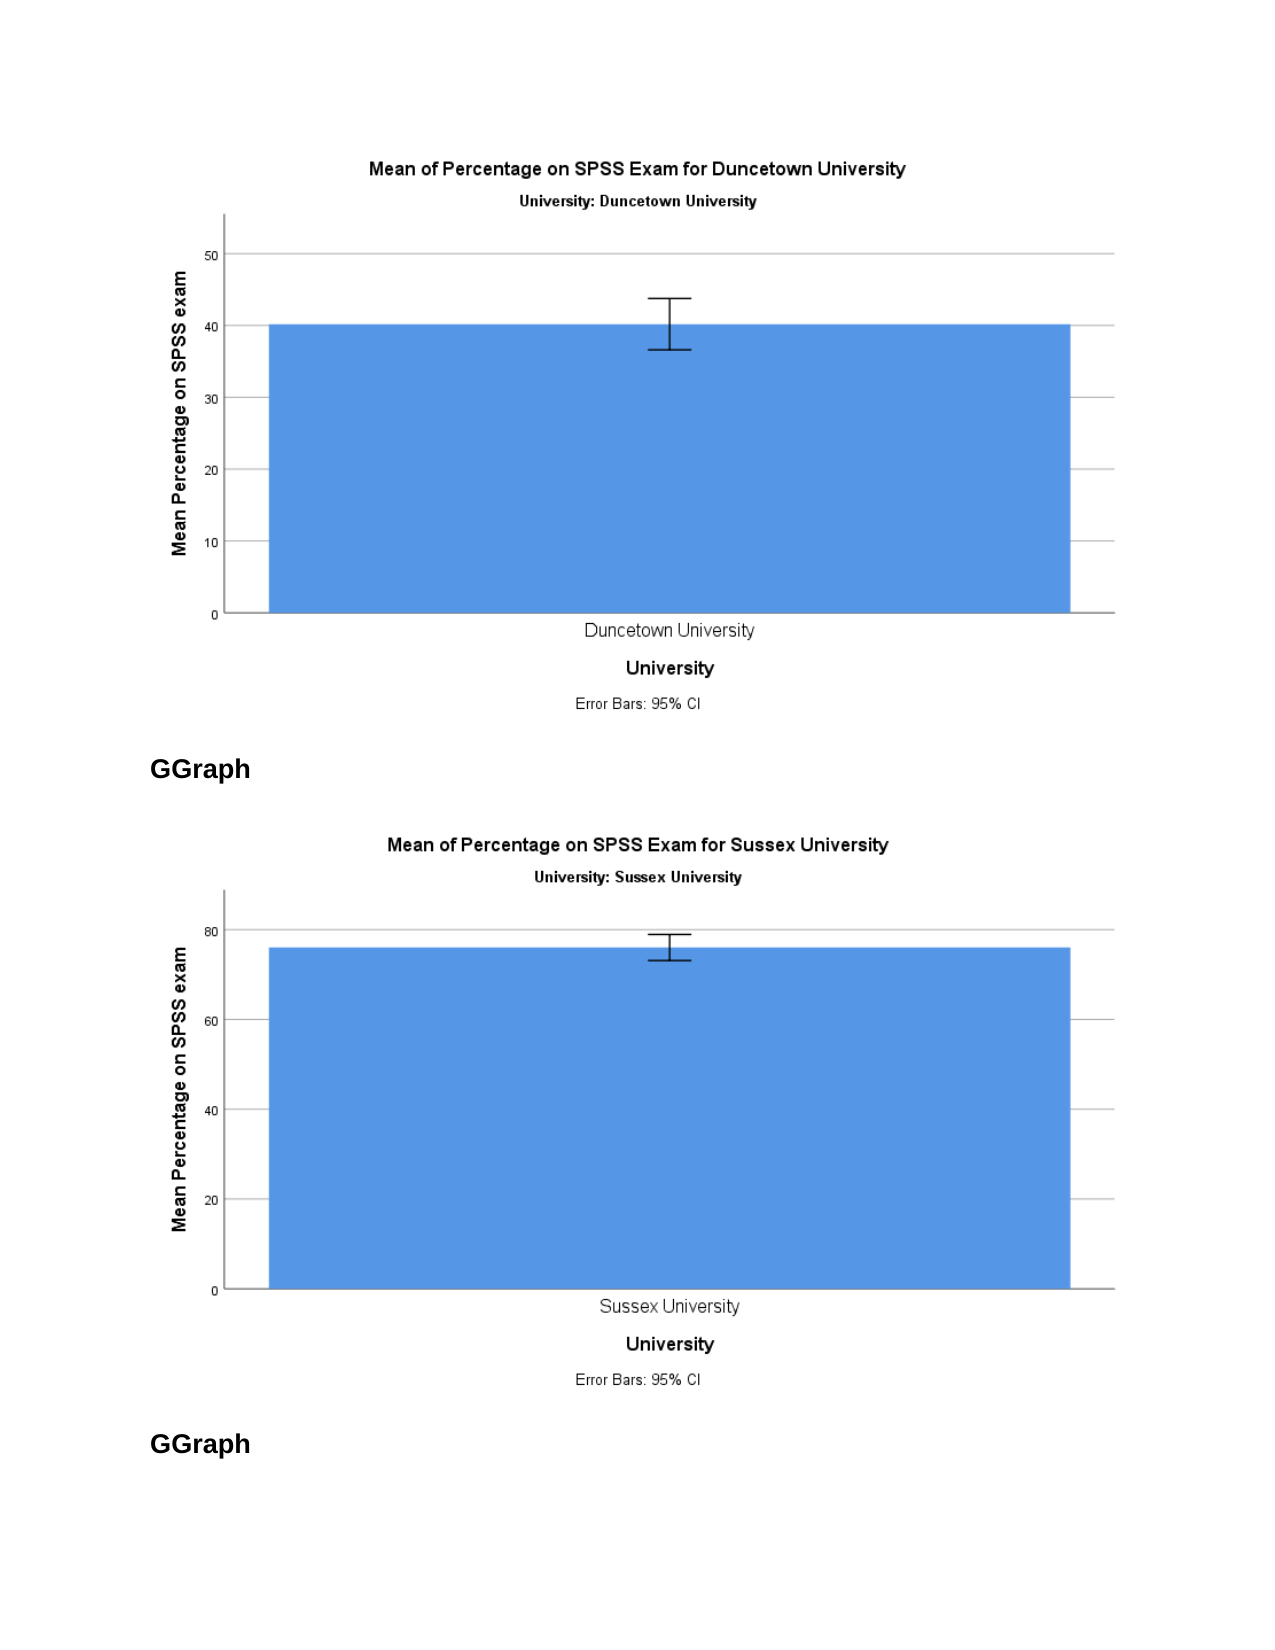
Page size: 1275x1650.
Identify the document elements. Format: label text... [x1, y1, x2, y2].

picture [150, 825, 1125, 1400]
picture [150, 150, 1125, 724]
text GGraph [150, 1428, 1125, 1459]
text GGraph [150, 753, 1125, 784]
